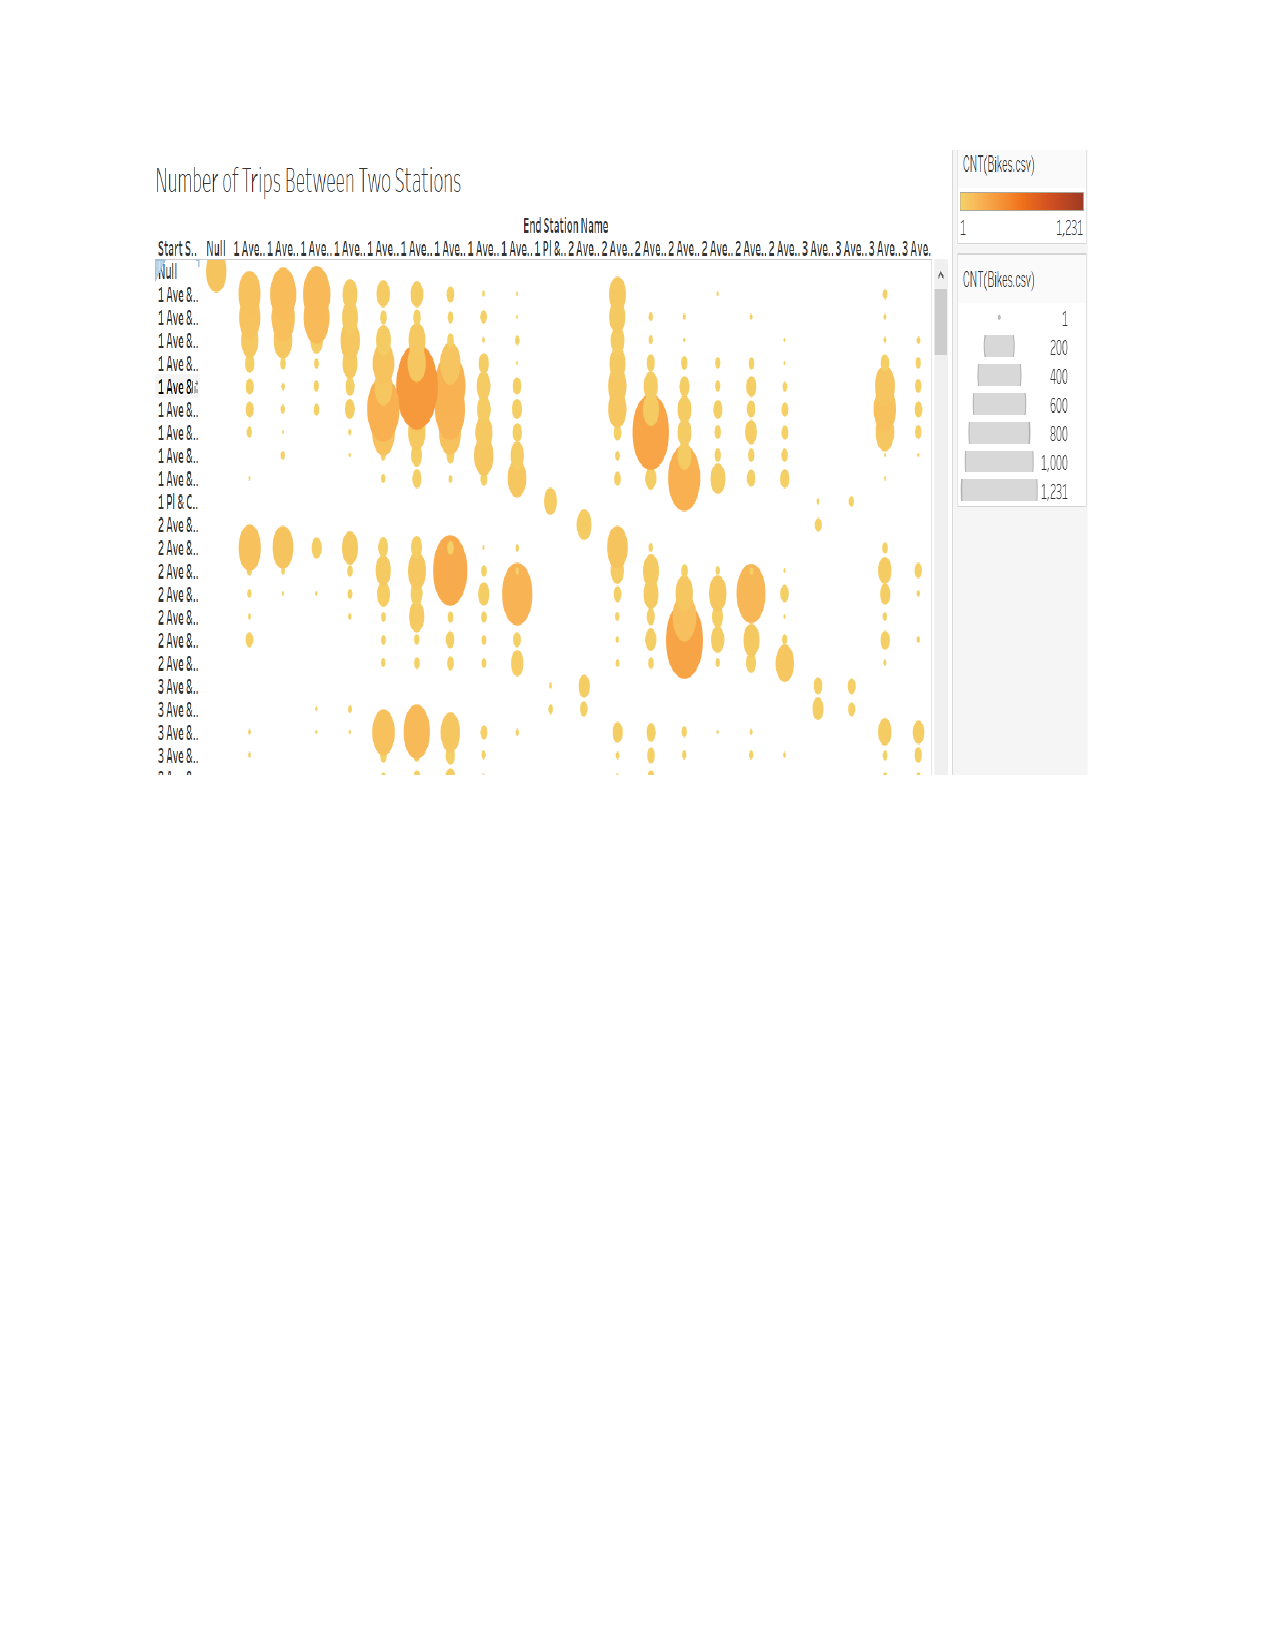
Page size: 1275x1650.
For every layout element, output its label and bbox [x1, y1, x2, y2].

picture [150, 150, 1088, 775]
